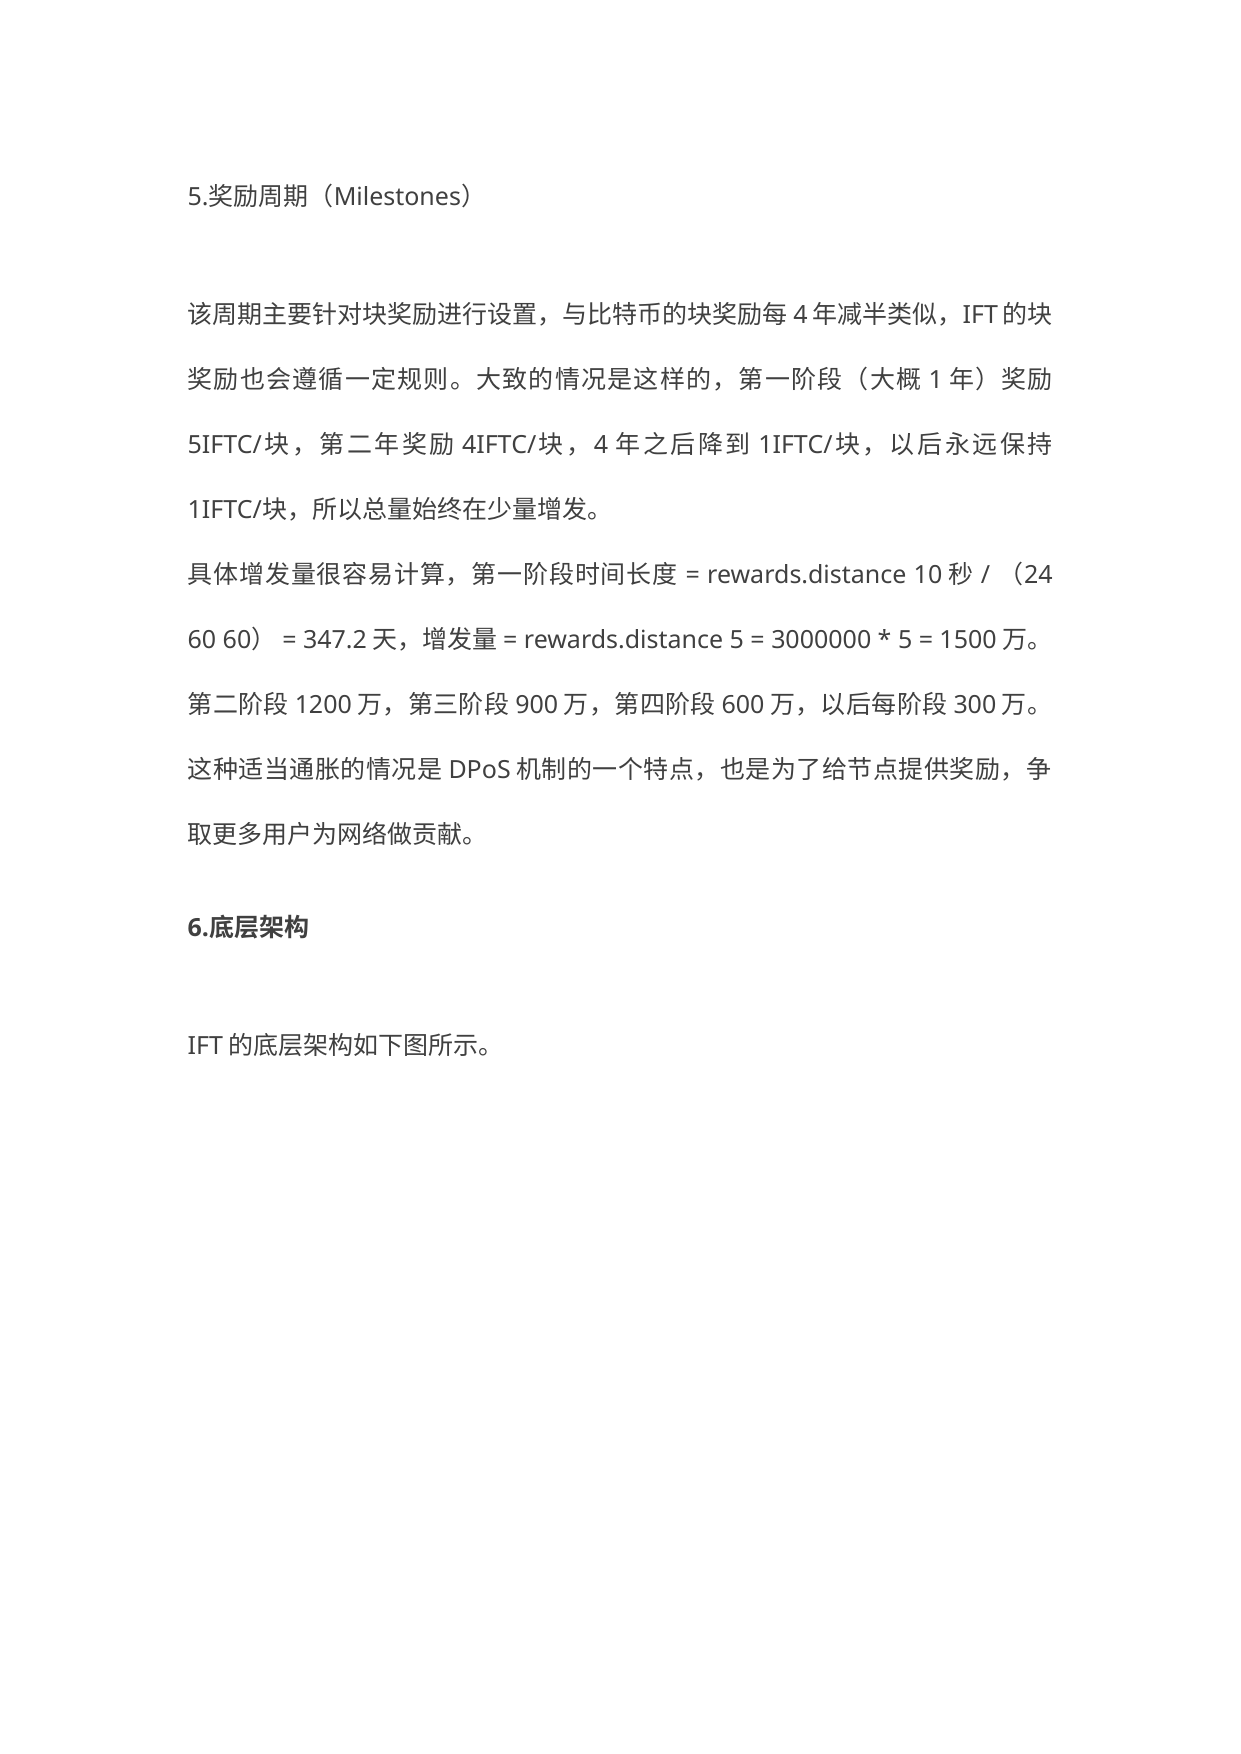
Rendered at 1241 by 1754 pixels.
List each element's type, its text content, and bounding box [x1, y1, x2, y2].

subtitle 5.奖励周期（Milestones） [187, 162, 1053, 227]
text IFT的底层架构如下图所示。 [187, 1011, 1053, 1076]
subtitle 6.底层架构 [187, 893, 1053, 958]
text 该周期主要针对块奖励进行设置，与比特币的块奖励每4年减半类似，IFT的块奖励也会遵循一定规则。大致的情况是这样的，第一阶段（大概1年）奖励5IFTC/块，第二年奖励4IFTC/块，4年之后降到1IFTC/块，以后永远保持1IFTC/块，所以总量始终在少量增发。 [187, 281, 1053, 541]
text 具体增发量很容易计算，第一阶段时间长度 = rewards.distance 10秒 / （24 60 60） = 347.2天，增发量 = rewards.distance 5 = 3000000 * 5 = 1500万。第二阶段1200万，第三阶段900万，第四阶段600万，以后每阶段300万。这种适当通胀的情况是DPoS机制的一个特点，也是为了给节点提供奖励，争取更多用户为网络做贡献。 [187, 541, 1053, 866]
